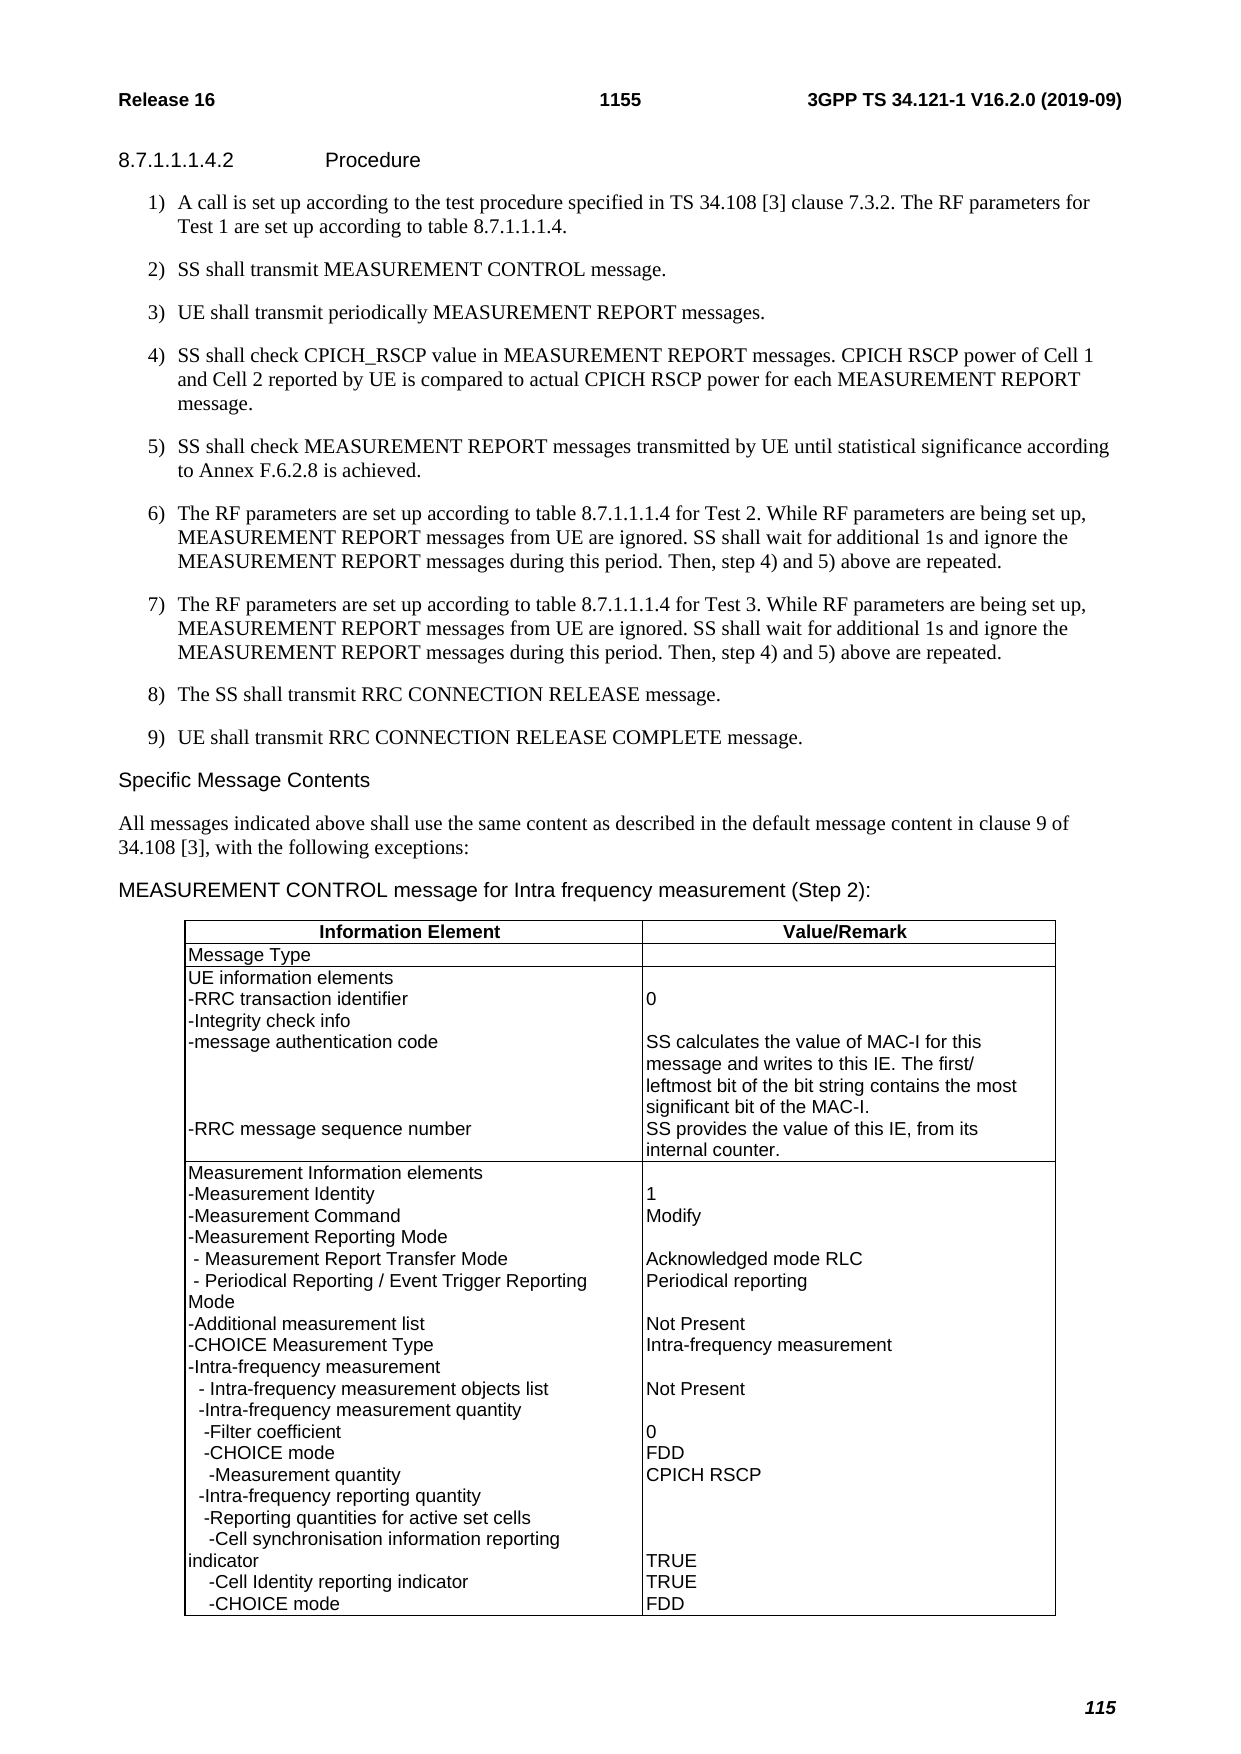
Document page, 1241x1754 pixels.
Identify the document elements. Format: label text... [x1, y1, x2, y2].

text All messages indicated above shall use the same content as described in the default message content in clause 9 of 34.108 [3], with the following exceptions: [118, 811, 1122, 859]
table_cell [643, 1162, 1055, 1614]
table_header Information Element [186, 921, 642, 943]
text Specific Message Contents [118, 768, 1122, 792]
text 7) The RF parameters are set up according to table 8.7.1.1.1.4 for Test 3. While RF parameters are being set up, MEASUREMENT REPORT messages from UE are ignored. SS shall wait for additional 1s and ignore the MEASUREMENT REPORT messages during this period. Then, step 4) and 5) above are repeated. [148, 591, 1122, 664]
text 2) SS shall transmit MEASUREMENT CONTROL message. [148, 257, 1122, 281]
table_cell 0 SS calculates the value of MAC-I for this message and writes to this IE. The first/ leftmost bit of the bit string contains the most significant bit of the MAC-I. SS provides the value of this IE, from its internal counter. [643, 967, 1055, 1161]
text 1) A call is set up according to the test procedure specified in TS 34.108 [3] clause 7.3.2. The RF parameters for Test 1 are set up according to table 8.7.1.1.1.4. [148, 190, 1122, 238]
table_header Value/Remark [643, 921, 1055, 943]
text 4) SS shall check CPICH_RSCP value in MEASUREMENT REPORT messages. CPICH RSCP power of Cell 1 and Cell 2 reported by UE is compared to actual CPICH RSCP power for each MEASUREMENT REPORT message. [148, 343, 1122, 415]
text 9) UE shall transmit RRC CONNECTION RELEASE COMPLETE message. [148, 725, 1122, 749]
table_cell Message Type [186, 944, 642, 966]
table_cell [643, 944, 1055, 966]
text 8) The SS shall transmit RRC CONNECTION RELEASE message. [148, 682, 1122, 706]
table_cell UE information elements -RRC transaction identifier -Integrity check info -message authentication code -RRC message sequence number [186, 967, 642, 1161]
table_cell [186, 1162, 642, 1614]
text 6) The RF parameters are set up according to table 8.7.1.1.1.4 for Test 2. While RF parameters are being set up, MEASUREMENT REPORT messages from UE are ignored. SS shall wait for additional 1s and ignore the MEASUREMENT REPORT messages during this period. Then, step 4) and 5) above are repeated. [148, 501, 1122, 573]
text 3) UE shall transmit periodically MEASUREMENT REPORT messages. [148, 300, 1122, 324]
text MEASUREMENT CONTROL message for Intra frequency measurement (Step 2): [118, 878, 1122, 902]
text 5) SS shall check MEASUREMENT REPORT messages transmitted by UE until statistical significance according to Annex F.6.2.8 is achieved. [148, 434, 1122, 482]
text 8.7.1.1.1.4.2 Procedure [118, 147, 1122, 171]
